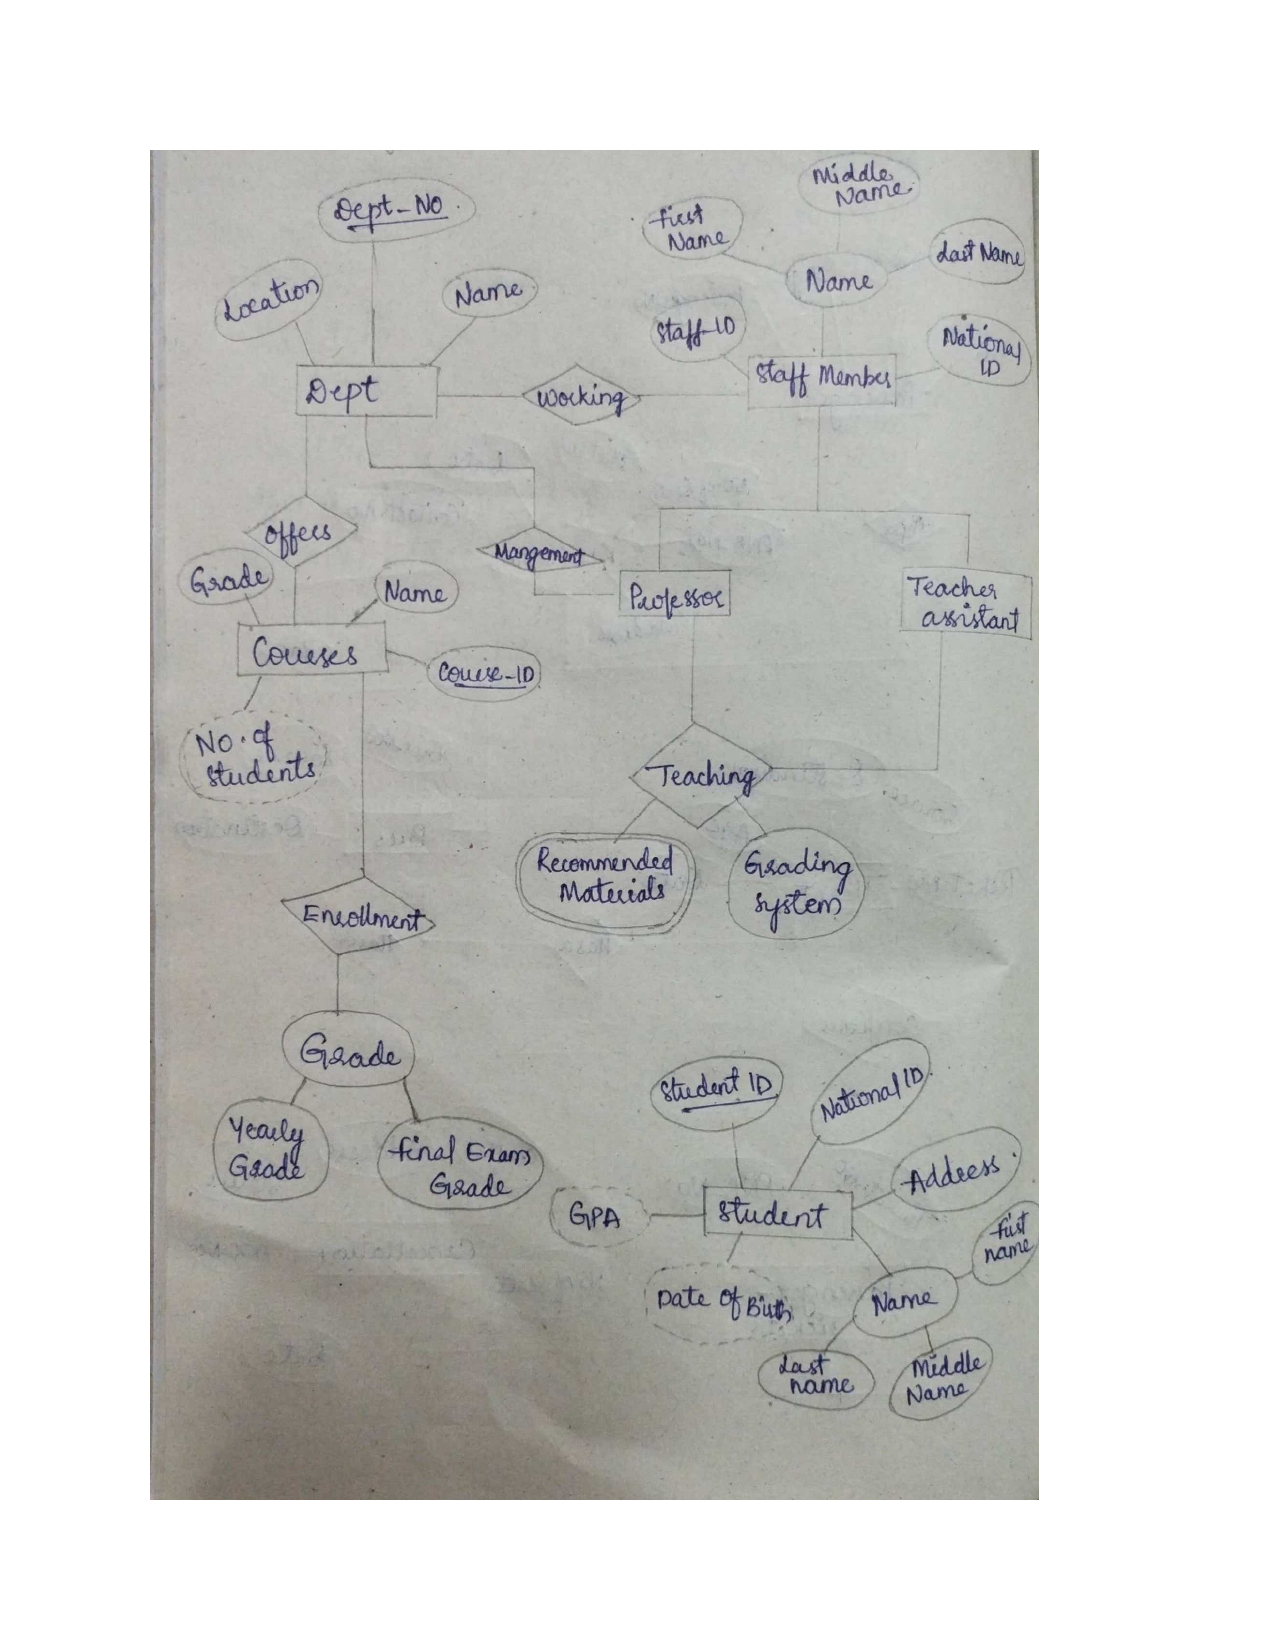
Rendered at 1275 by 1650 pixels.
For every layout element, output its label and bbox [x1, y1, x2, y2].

picture [150, 150, 1039, 1500]
